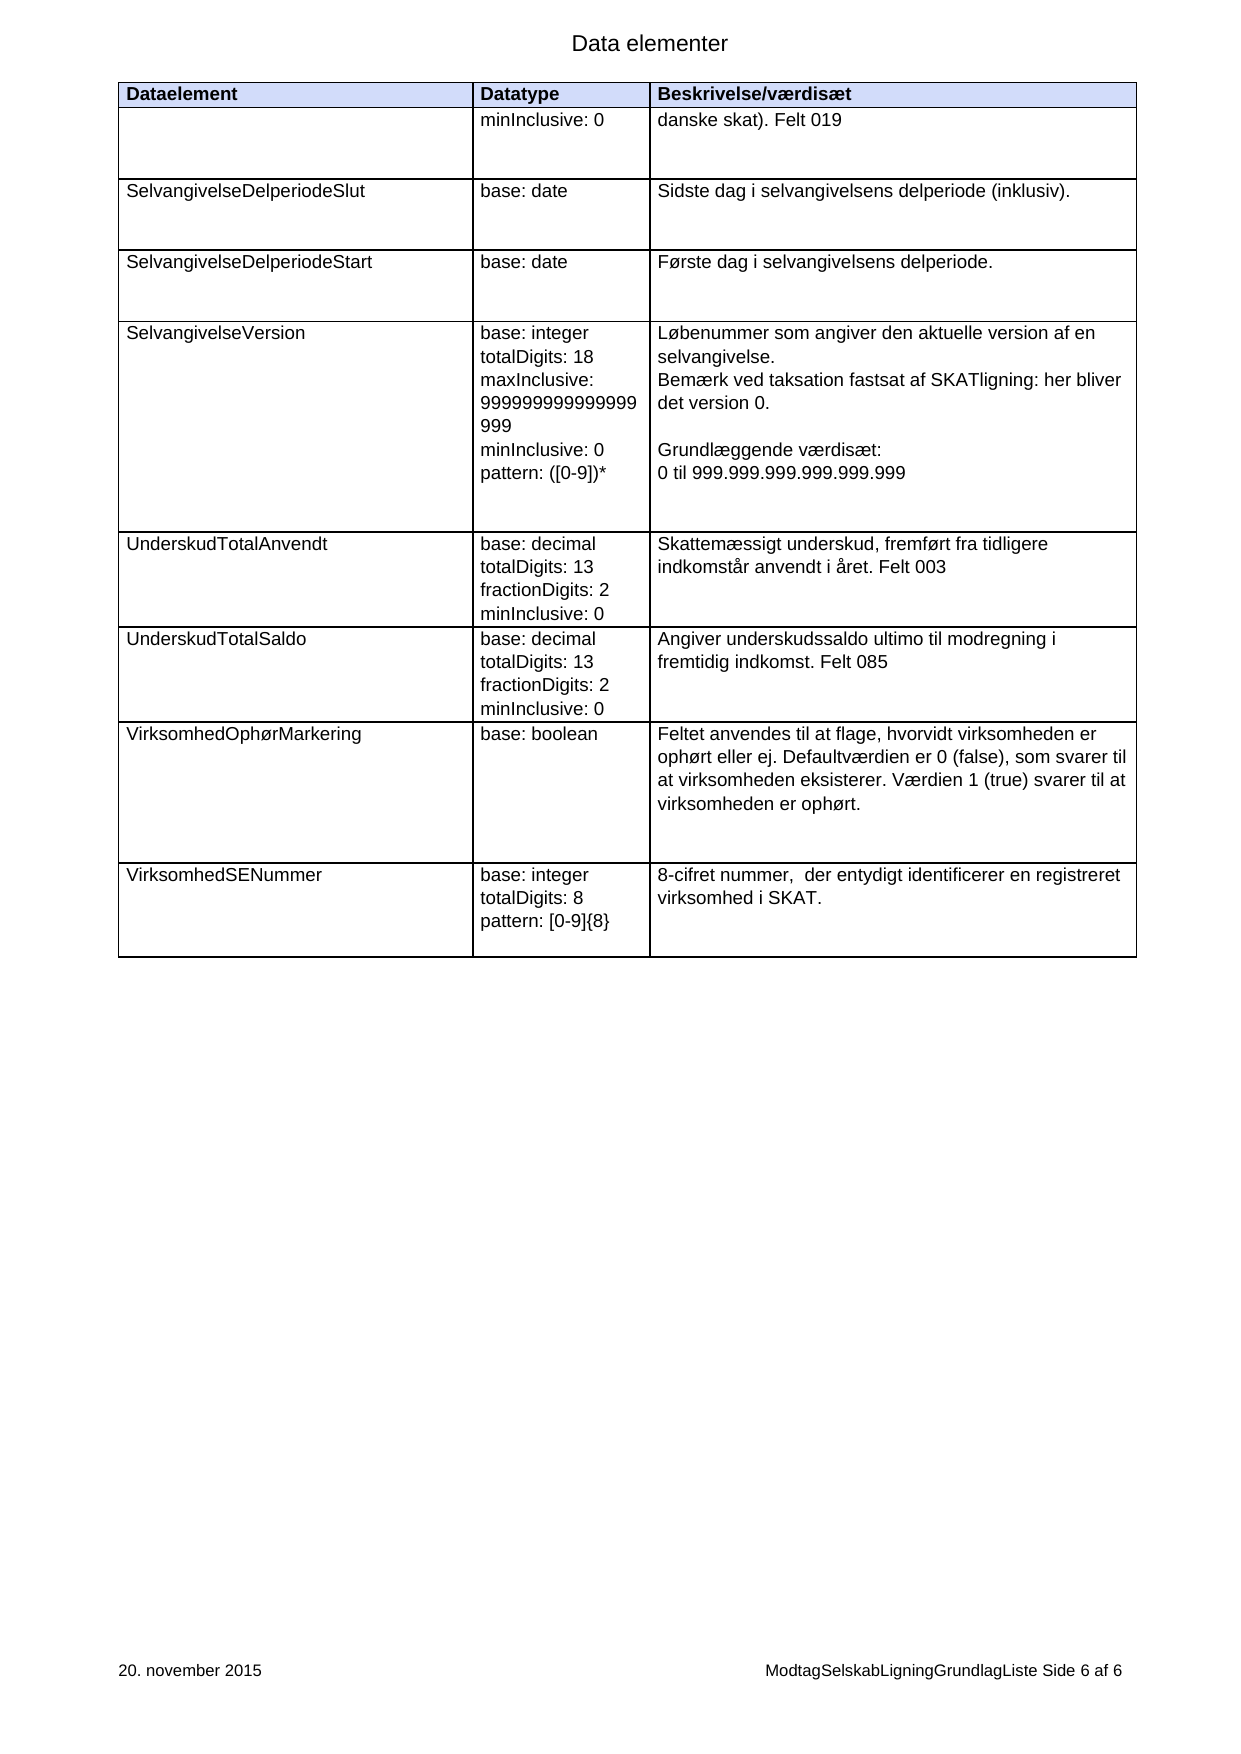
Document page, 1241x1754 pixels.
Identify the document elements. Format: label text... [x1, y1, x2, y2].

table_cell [119, 108, 472, 178]
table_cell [651, 108, 1136, 178]
table_cell 8-cifret nummer, der entydigt identificerer en registreret virksomhed i SKAT. [651, 864, 1136, 956]
table_header Datatype [474, 83, 649, 107]
table_cell Første dag i selvangivelsens delperiode. [651, 251, 1136, 321]
table_cell base: decimal totalDigits: 13 fractionDigits: 2 minInclusive: 0 [474, 533, 649, 626]
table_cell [474, 108, 649, 178]
table_cell Angiver underskudssaldo ultimo til modregning i fremtidig indkomst. Felt 085 [651, 628, 1136, 721]
table_header Beskrivelse/værdisæt [651, 83, 1136, 107]
table_cell SelvangivelseDelperiodeStart [119, 251, 472, 321]
table_cell Sidste dag i selvangivelsens delperiode (inklusiv). [651, 180, 1136, 249]
table_cell base: integer totalDigits: 8 pattern: [0-9]{8} [474, 864, 649, 956]
table_cell UnderskudTotalSaldo [119, 628, 472, 721]
table_cell Feltet anvendes til at flage, hvorvidt virksomheden er ophørt eller ej. Defaultværdien er 0 (false), som svarer til at virksomheden eksisterer. Værdien 1 (true) svarer til at virksomheden er ophørt. [651, 723, 1136, 862]
table_cell VirksomhedSENummer [119, 864, 472, 956]
table_cell Løbenummer som angiver den aktuelle version af en selvangivelse. Bemærk ved taksation fastsat af SKATligning: her bliver det version 0. Grundlæggende værdisæt: 0 til 999.999.999.999.999.999 [651, 322, 1136, 531]
table_header Dataelement [119, 83, 472, 107]
table_cell SelvangivelseVersion [119, 322, 472, 531]
table_cell VirksomhedOphørMarkering [119, 723, 472, 862]
table_cell Skattemæssigt underskud, fremført fra tidligere indkomstår anvendt i året. Felt 003 [651, 533, 1136, 626]
table_cell UnderskudTotalAnvendt [119, 533, 472, 626]
table_cell base: integer totalDigits: 18 maxInclusive: 999999999999999999 minInclusive: 0 pattern: ([0-9])* [474, 322, 649, 531]
table_cell base: decimal totalDigits: 13 fractionDigits: 2 minInclusive: 0 [474, 628, 649, 721]
table_cell SelvangivelseDelperiodeSlut [119, 180, 472, 249]
table_cell base: boolean [474, 723, 649, 862]
table_cell base: date [474, 180, 649, 249]
table_cell base: date [474, 251, 649, 321]
